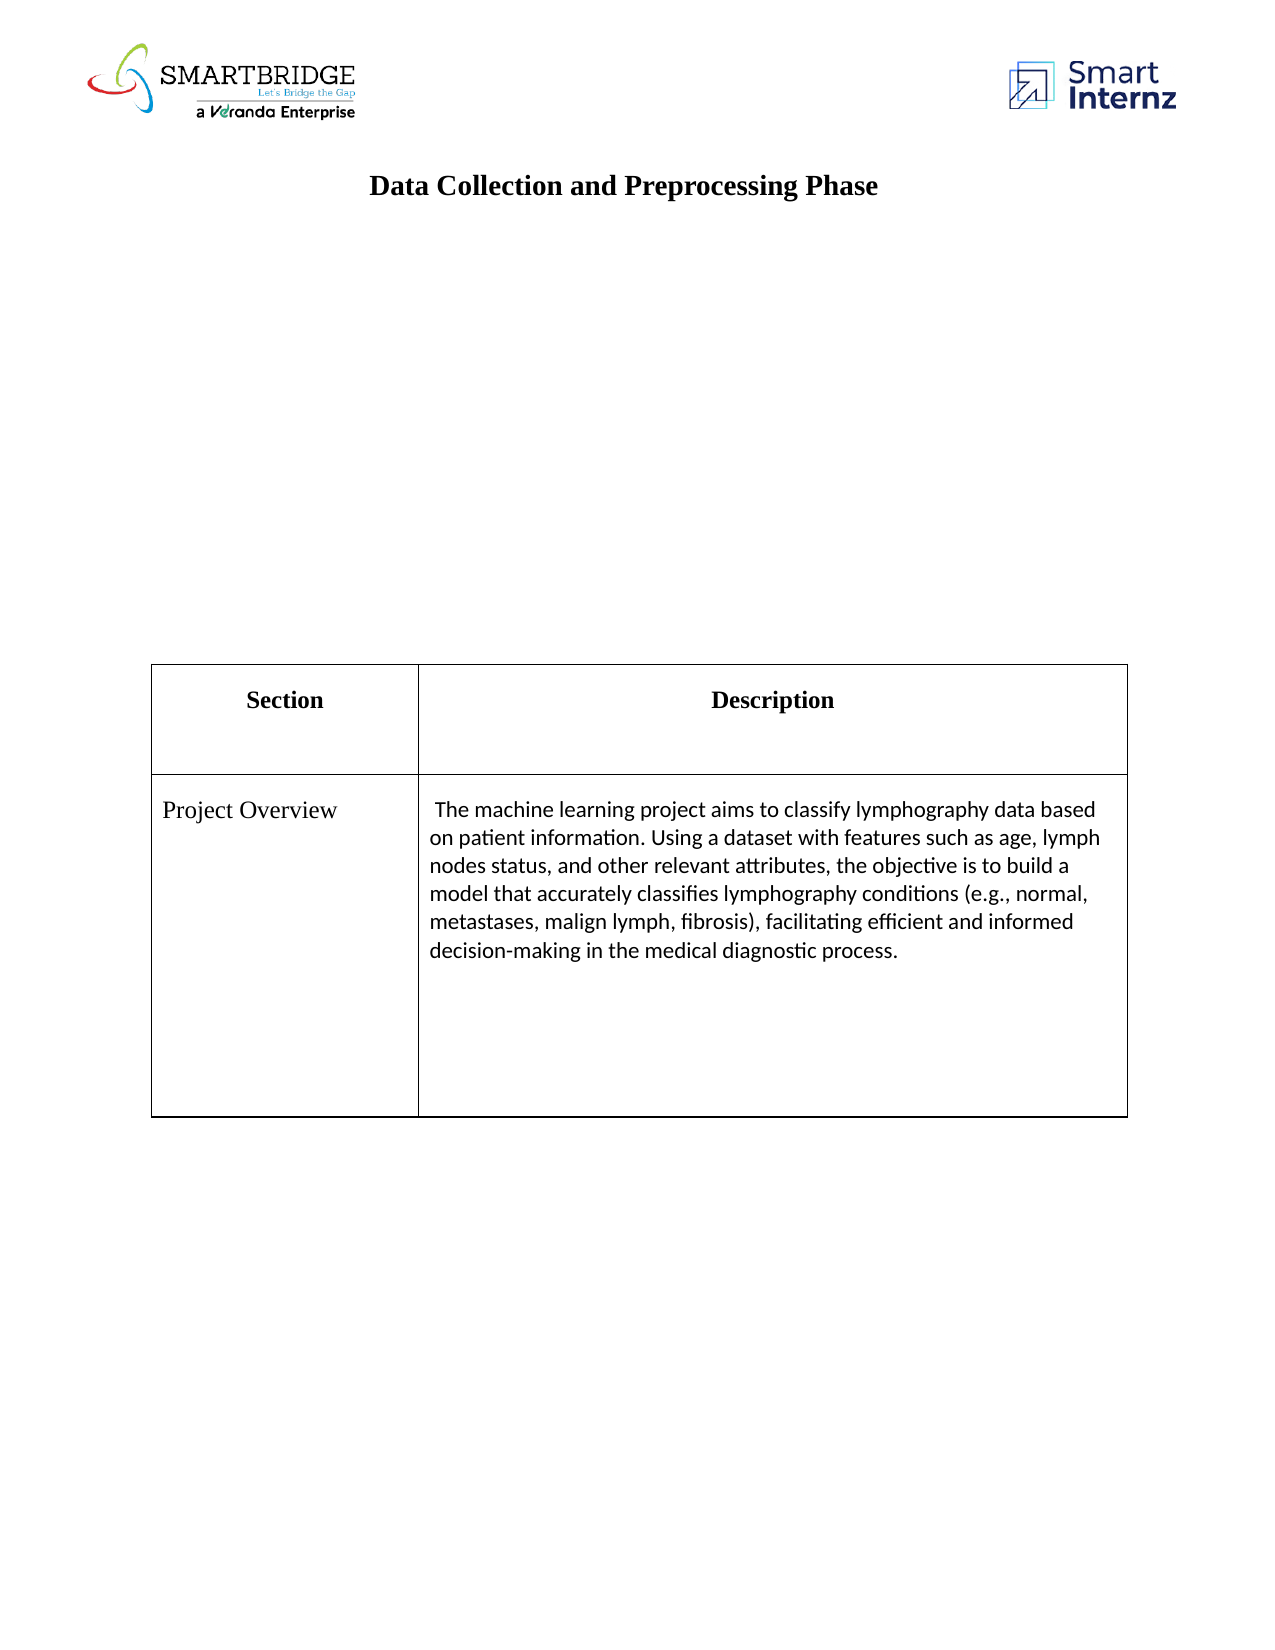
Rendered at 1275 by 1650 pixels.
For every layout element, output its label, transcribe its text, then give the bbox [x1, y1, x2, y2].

table_cell Project Overview [152, 775, 418, 1116]
table_header Section [152, 665, 418, 774]
table_cell The machine learning project aims to classify lymphography data based on patient information. Using a dataset with features such as age, lymph nodes status, and other relevant attributes, the objective is to build a model that accurately classifies lymphography conditions (e.g., normal, metastases, malign lymph, fibrosis), facilitating efficient and informed decision-making in the medical diagnostic process. [419, 775, 1127, 1116]
table_header Description [419, 665, 1127, 774]
picture [73, 20, 370, 142]
text Data Collection and Preprocessing Phase [0, 168, 878, 202]
picture [1004, 61, 1181, 109]
